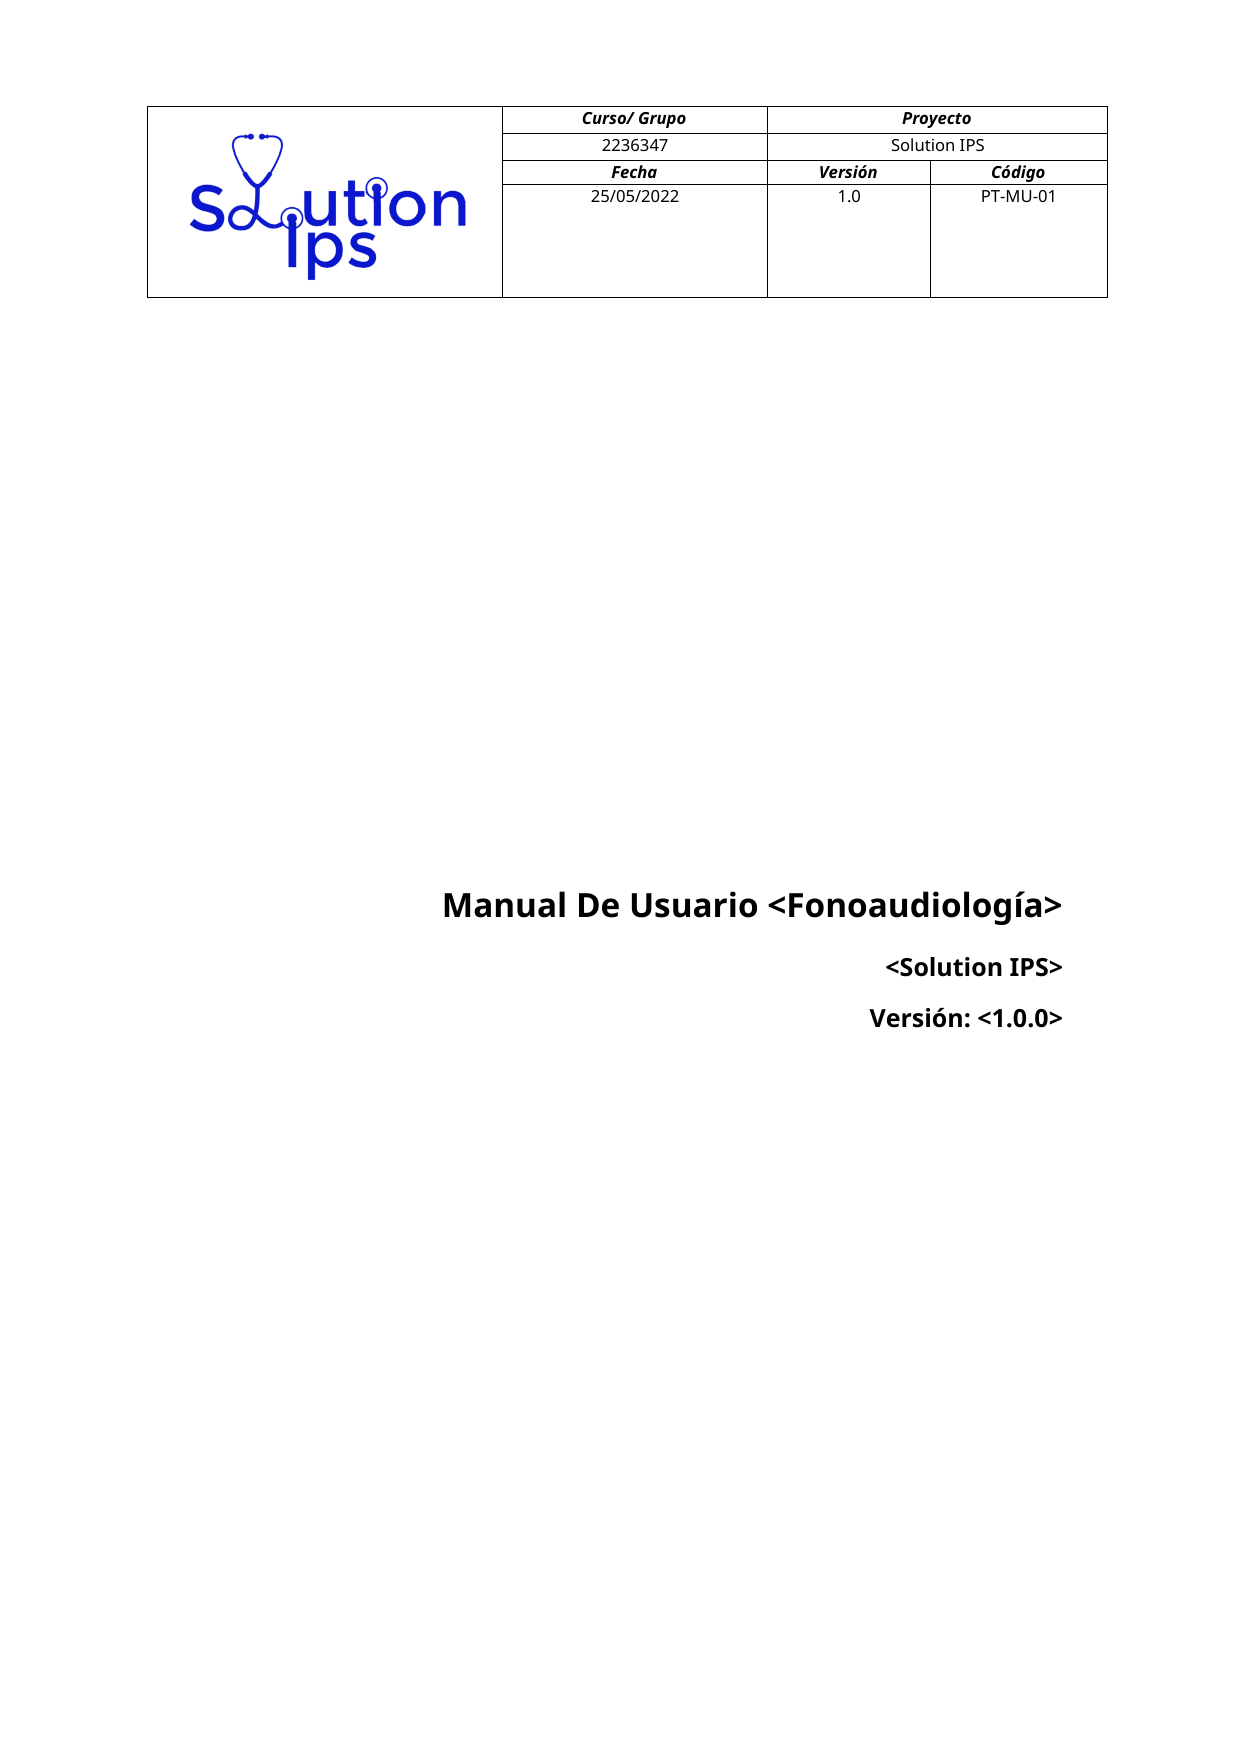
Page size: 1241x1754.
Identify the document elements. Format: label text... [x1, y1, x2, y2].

title Versión: <1.0.0> [177, 1001, 1063, 1035]
title Manual De Usuario <Fonoaudiología> [177, 882, 1063, 927]
picture [159, 107, 490, 297]
title <Solution IPS> [177, 950, 1063, 984]
